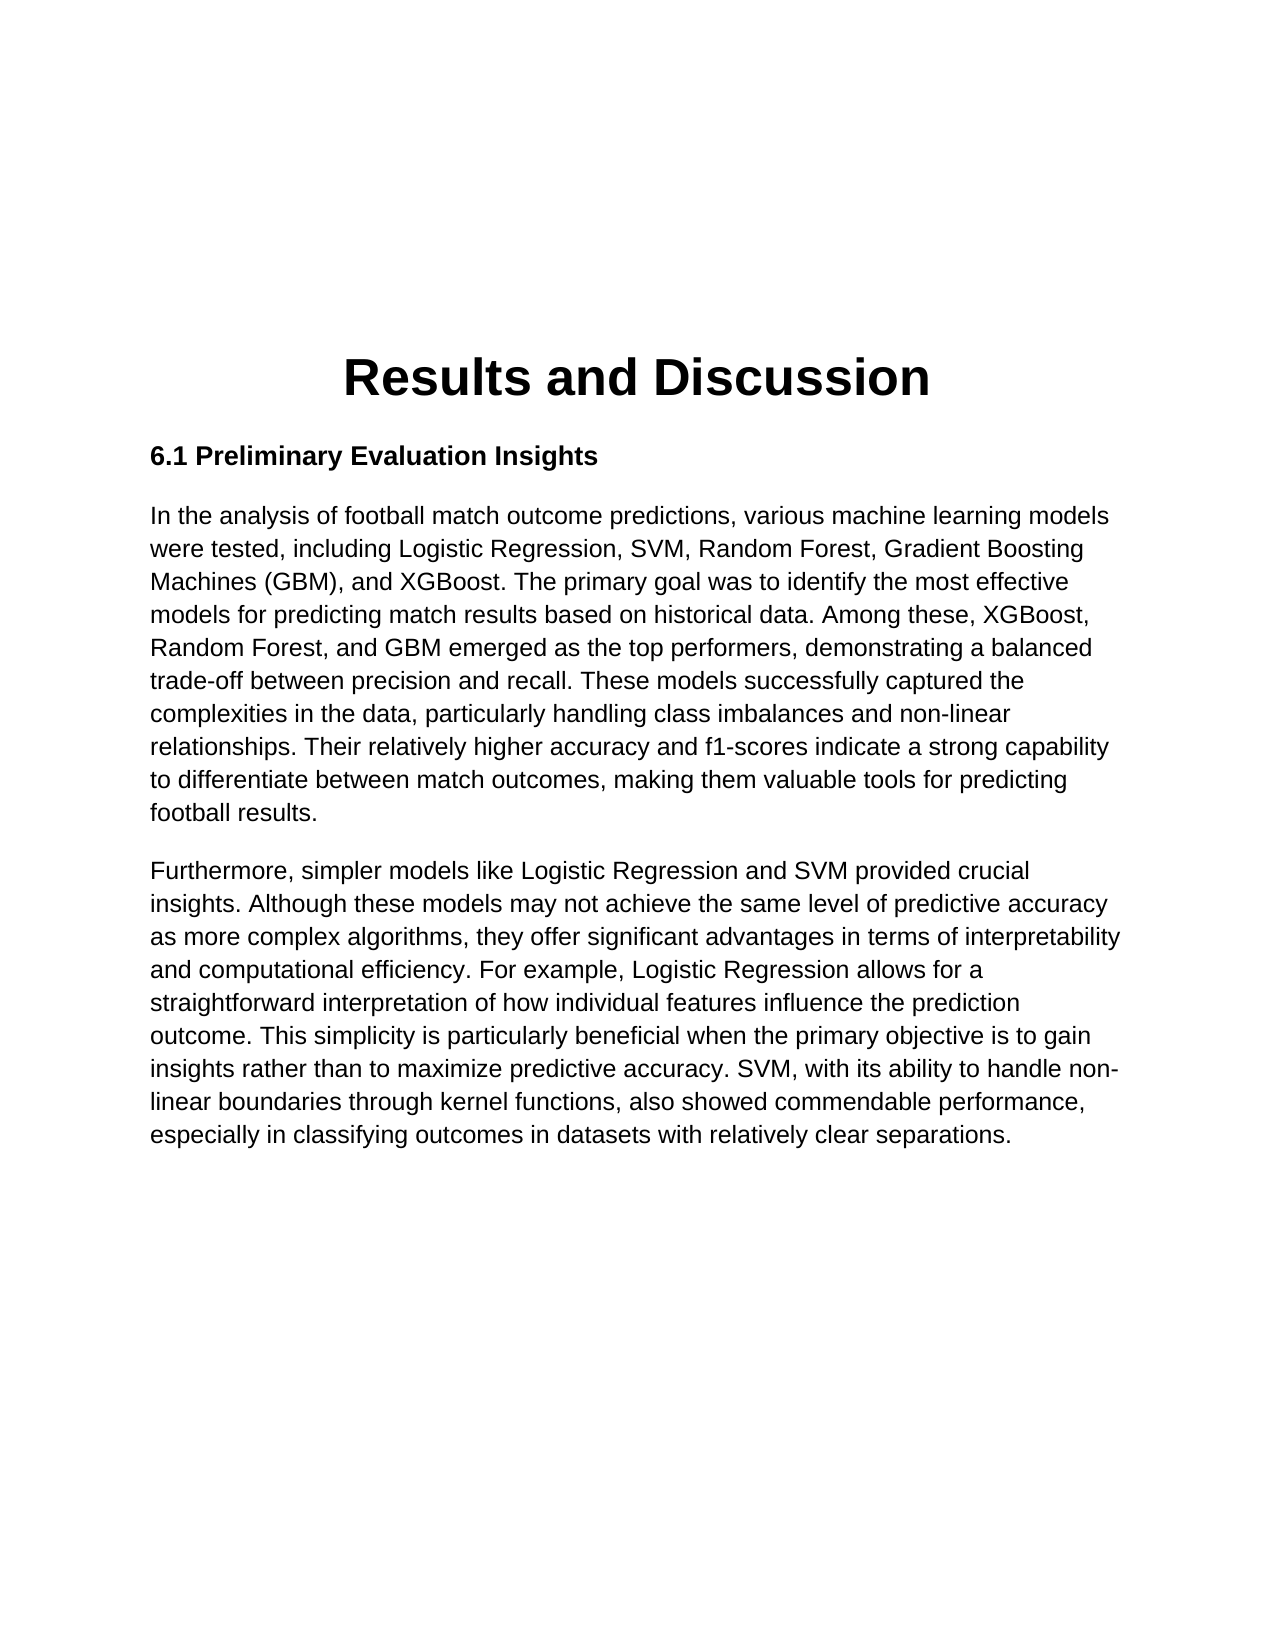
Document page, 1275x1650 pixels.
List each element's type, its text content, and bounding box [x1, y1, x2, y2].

text In the analysis of football match outcome predictions, various machine learning models were tested, including Logistic Regression, SVM, Random Forest, Gradient Boosting Machines (GBM), and XGBoost. The primary goal was to identify the most effective models for predicting match results based on historical data. Among these, XGBoost, Random Forest, and GBM emerged as the top performers, demonstrating a balanced trade-off between precision and recall. These models successfully captured the complexities in the data, particularly handling class imbalances and non-linear relationships. Their relatively higher accuracy and f1-scores indicate a strong capability to differentiate between match outcomes, making them valuable tools for predicting football results. [150, 501, 1125, 827]
subtitle Results and Discussion [150, 346, 1125, 406]
subtitle 6.1 Preliminary Evaluation Insights [150, 440, 1125, 471]
text Furthermore, simpler models like Logistic Regression and SVM provided crucial insights. Although these models may not achieve the same level of predictive accuracy as more complex algorithms, they offer significant advantages in terms of interpretability and computational efficiency. For example, Logistic Regression allows for a straightforward interpretation of how individual features influence the prediction outcome. This simplicity is particularly beneficial when the primary objective is to gain insights rather than to maximize predictive accuracy. SVM, with its ability to handle non-linear boundaries through kernel functions, also showed commendable performance, especially in classifying outcomes in datasets with relatively clear separations. [150, 856, 1125, 1149]
